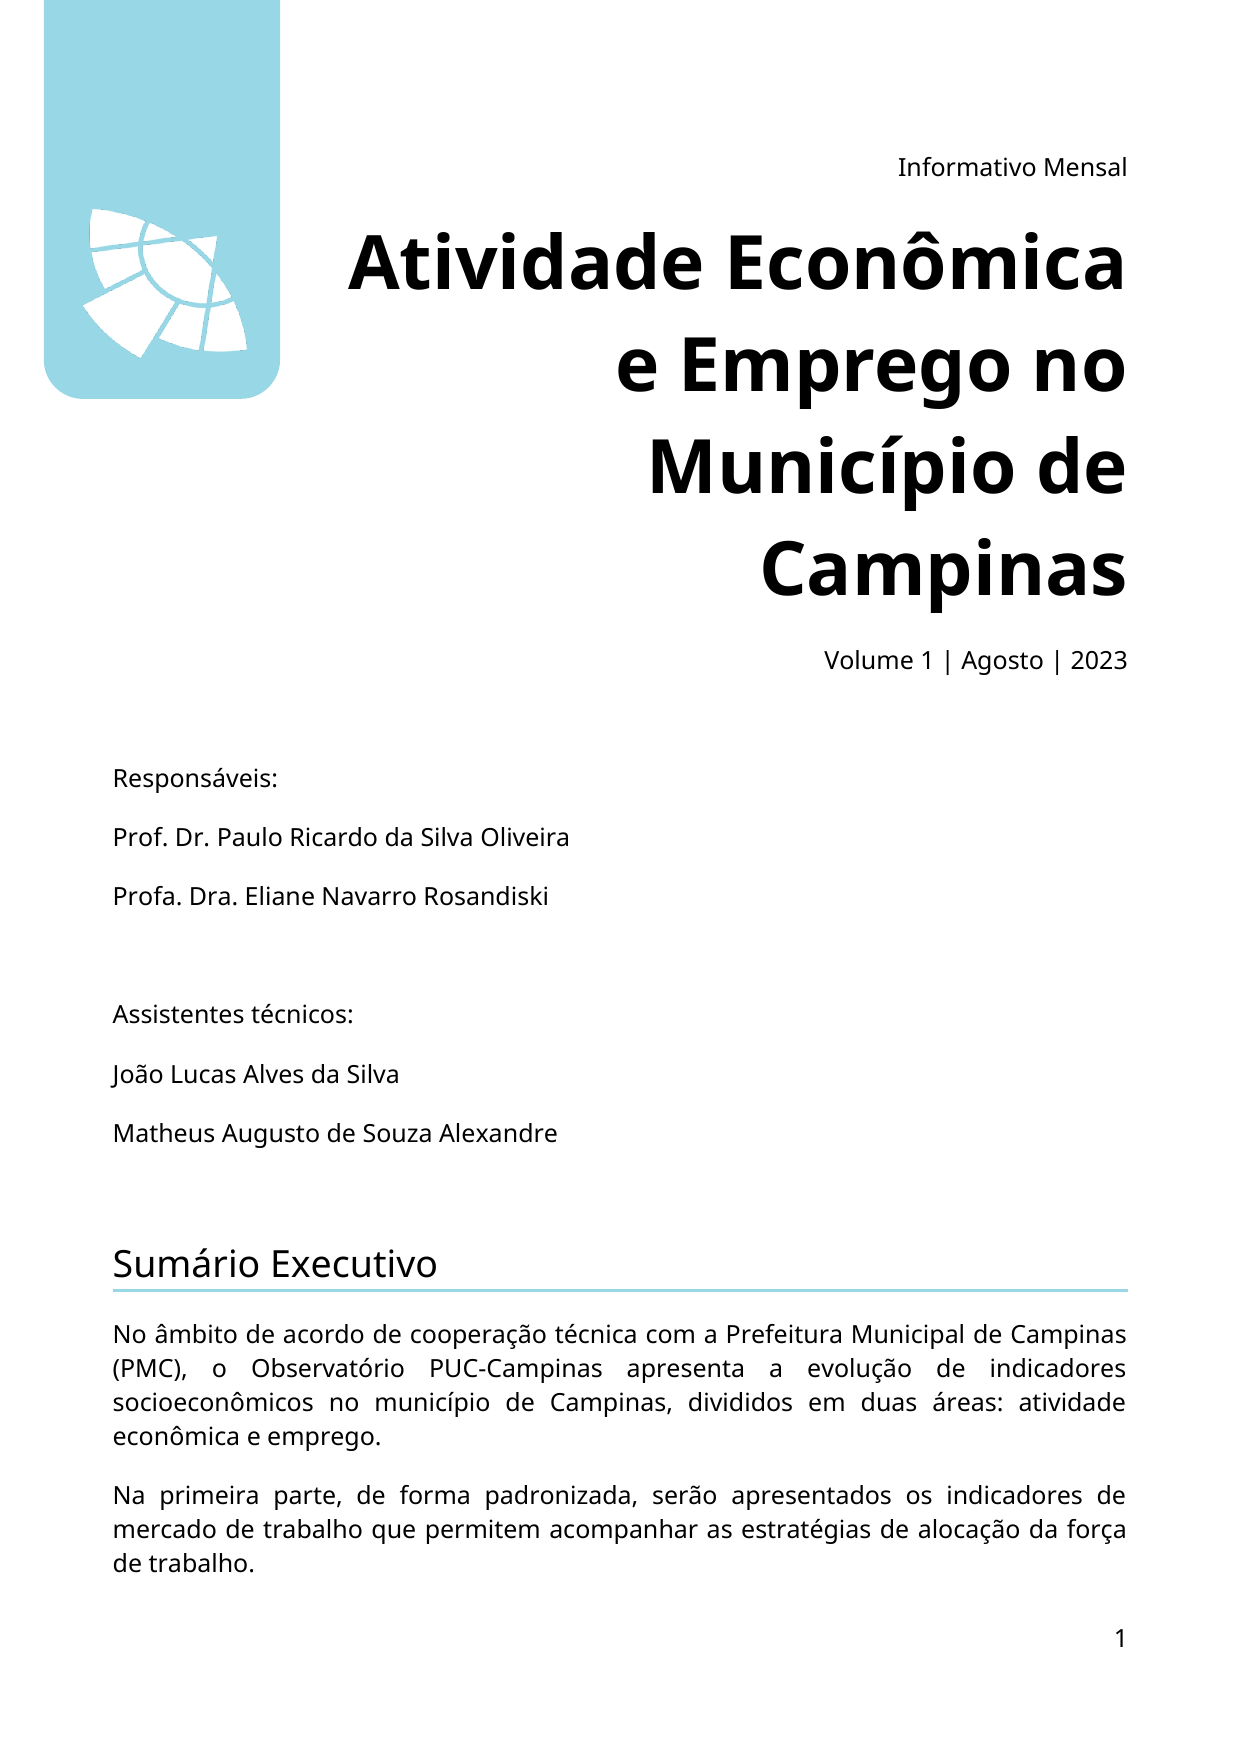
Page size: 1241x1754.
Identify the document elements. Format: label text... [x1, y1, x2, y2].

title Atividade Econômica e Emprego no Município de Campinas [334, 209, 1128, 618]
text Matheus Augusto de Souza Alexandre [112, 1115, 1128, 1149]
text Informativo Mensal [281, 150, 1128, 184]
text Profa. Dra. Eliane Navarro Rosandiski [112, 879, 1128, 913]
text Responsáveis: [112, 761, 1128, 795]
text Volume 1 | Agosto | 2023 [112, 643, 1128, 677]
text João Lucas Alves da Silva [112, 1056, 1128, 1090]
subtitle Sumário Executivo [112, 1238, 1128, 1292]
text Prof. Dr. Paulo Ricardo da Silva Oliveira [112, 820, 1128, 854]
text Na primeira parte, de forma padronizada, serão apresentados os indicadores de mercado de trabalho que permitem acompanhar as estratégias de alocação da força de trabalho. [112, 1478, 1128, 1580]
text Assistentes técnicos: [112, 997, 1128, 1031]
text No âmbito de acordo de cooperação técnica com a Prefeitura Municipal de Campinas (PMC), o Observatório PUC-Campinas apresenta a evolução de indicadores socioeconômicos no município de Campinas, divididos em duas áreas: atividade econômica e emprego. [112, 1317, 1128, 1453]
